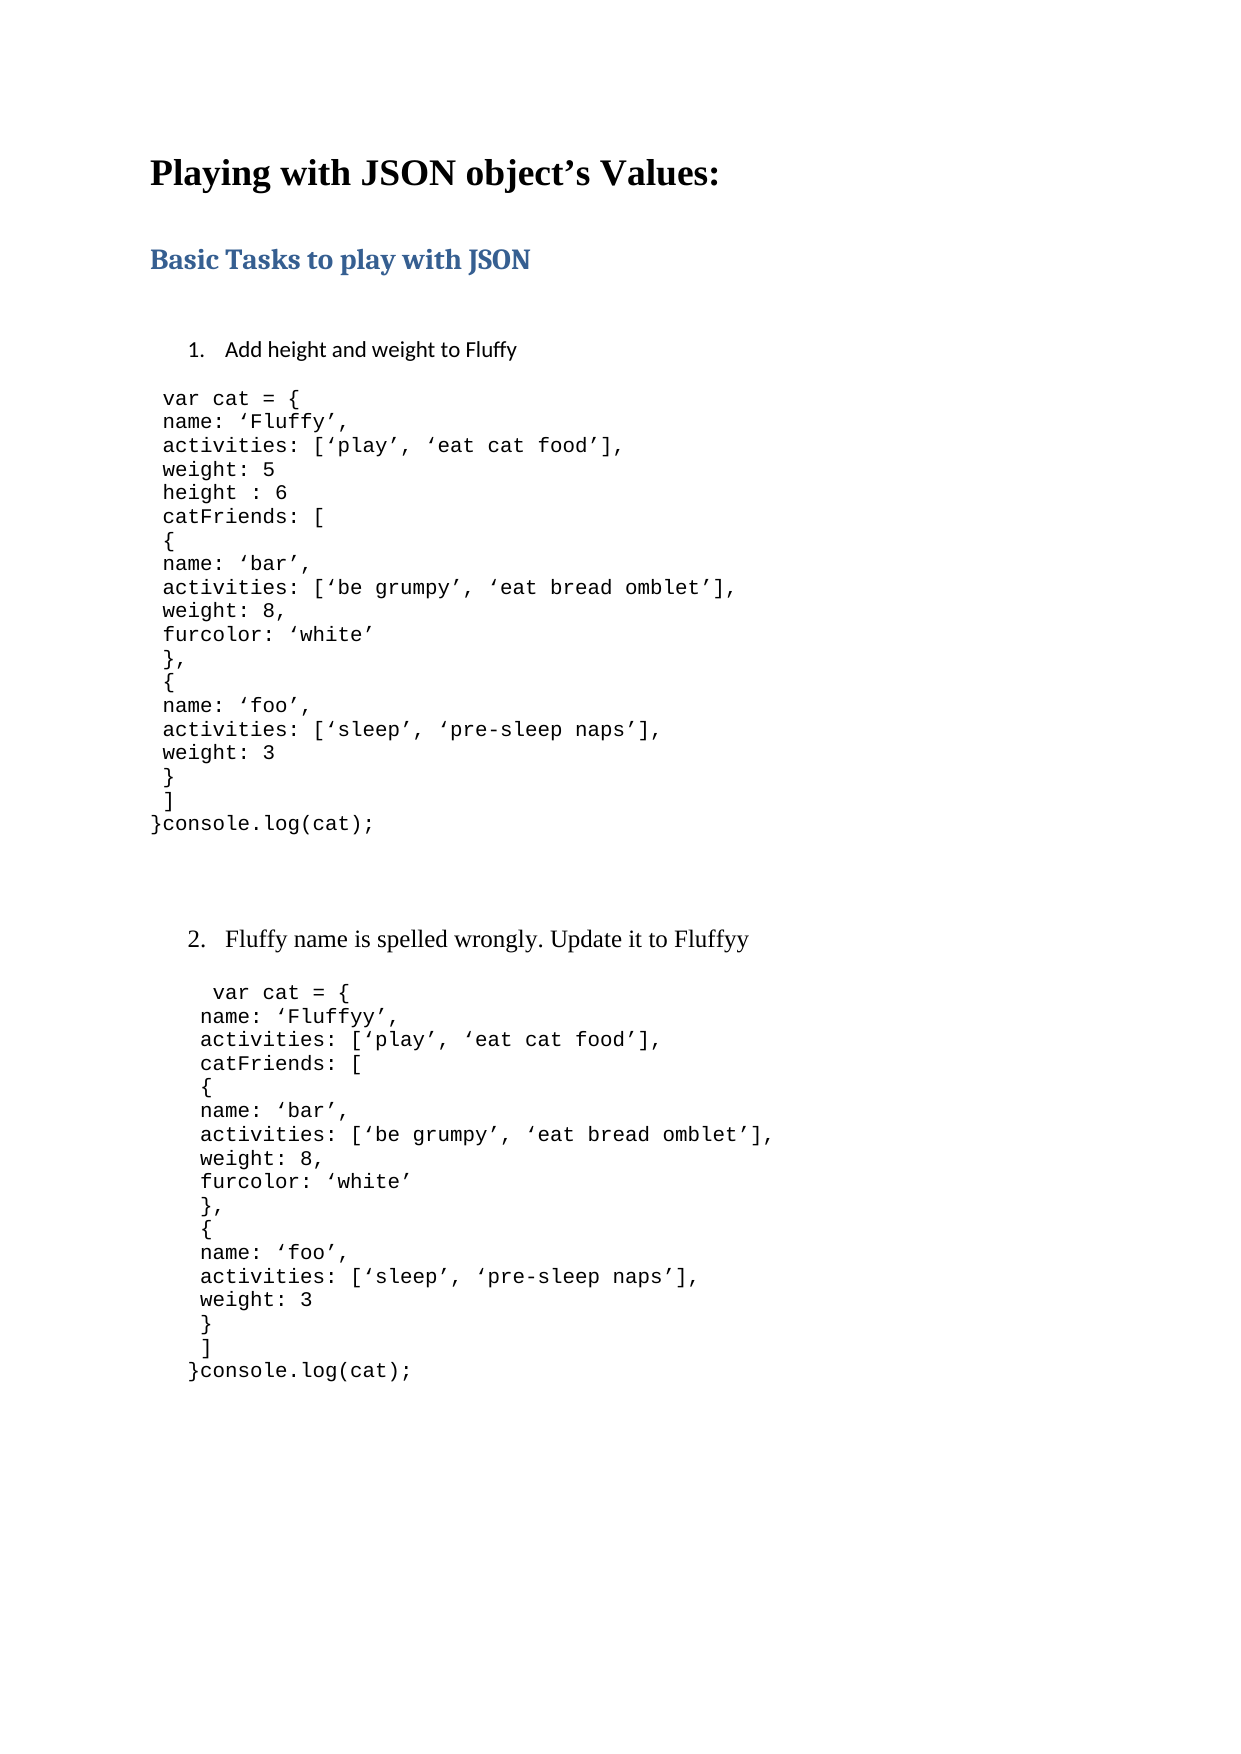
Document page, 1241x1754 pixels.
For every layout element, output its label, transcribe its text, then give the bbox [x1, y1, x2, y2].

list Fluffy name is spelled wrongly. Update it to Fluffyy [187, 924, 1090, 953]
text weight: 5 [150, 459, 1090, 482]
text var cat = { name: ‘Fluffy’, activities: [‘play’, ‘eat cat food’], [150, 388, 1090, 459]
list Add height and weight to Fluffy [187, 335, 1090, 363]
text height : 6 catFriends: [ { name: ‘bar’, activities: [‘be grumpy’, ‘eat bread omblet’], weight: 8, furcolor: ‘white’ }, { name: ‘foo’, activities: [‘sleep’, ‘pre-sleep naps’], weight: 3 } ] }console.log(cat); [150, 482, 1090, 837]
text var cat = { name: ‘Fluffyy’, activities: [‘play’, ‘eat cat food’], catFriends: [ { name: ‘bar’, activities: [‘be grumpy’, ‘eat bread omblet’], weight: 8, furcolor: ‘white’ }, { name: ‘foo’, activities: [‘sleep’, ‘pre-sleep naps’], weight: 3 } ] }console.log(cat); [187, 982, 1090, 1384]
text Playing with JSON object’s Values: [150, 150, 1090, 193]
subtitle Basic Tasks to play with JSON [150, 243, 1090, 277]
